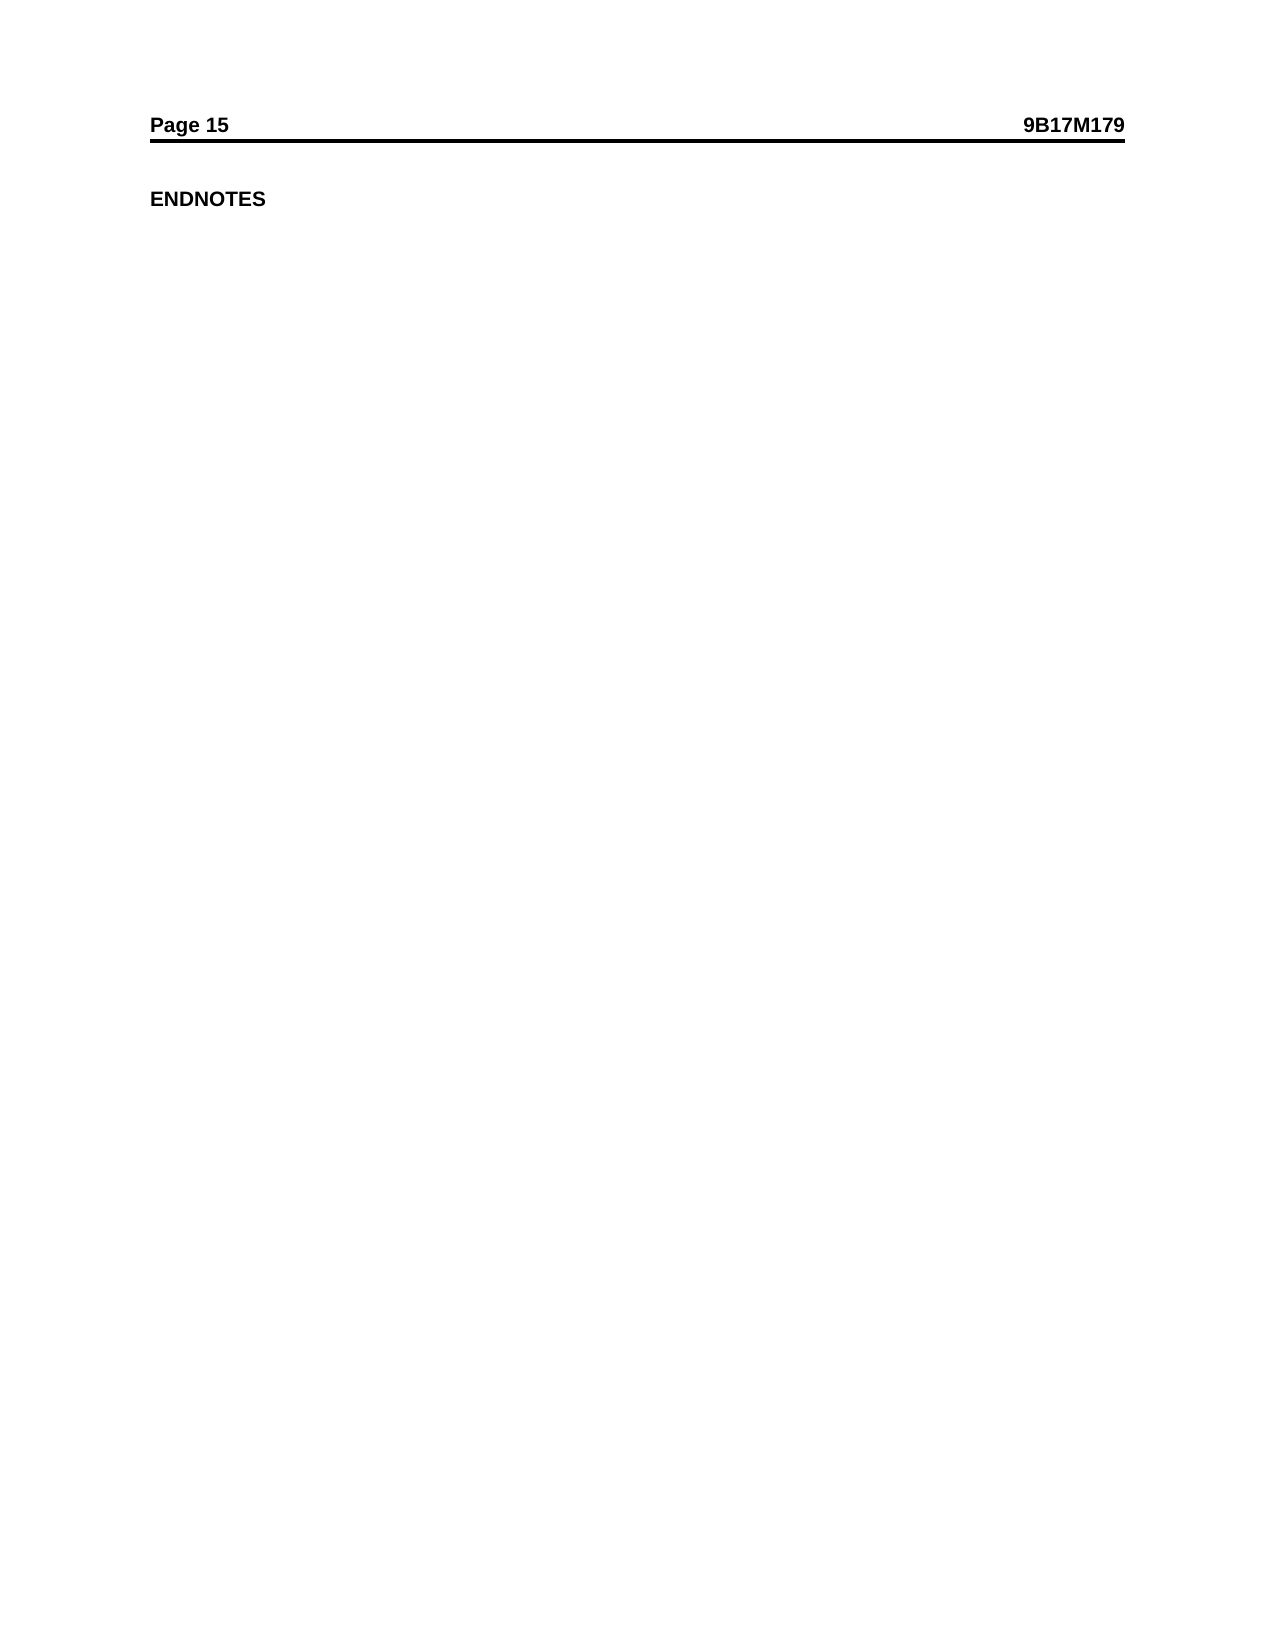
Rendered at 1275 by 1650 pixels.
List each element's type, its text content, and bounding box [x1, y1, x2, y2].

text ENDNOTES [150, 186, 1125, 210]
